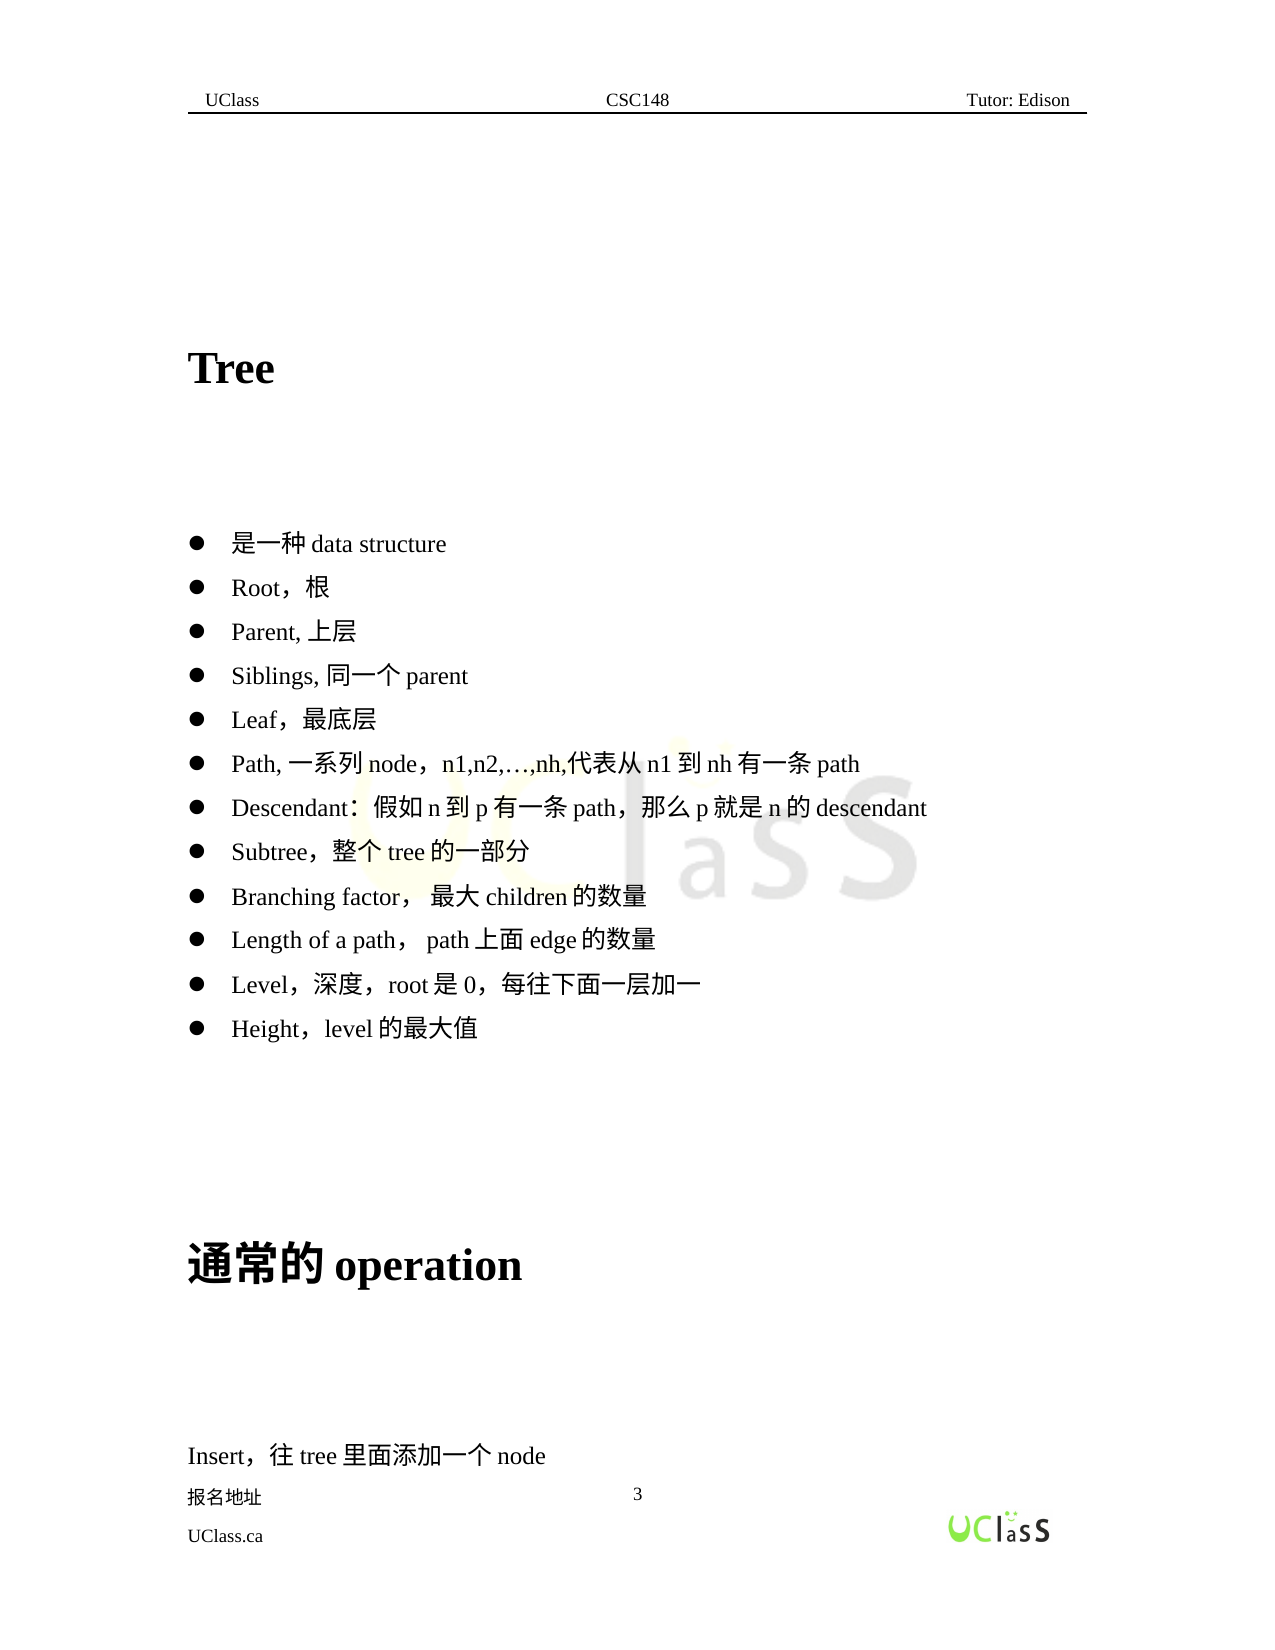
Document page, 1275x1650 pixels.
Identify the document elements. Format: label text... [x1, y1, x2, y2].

text Insert，往tree里面添加一个node [187, 1432, 1087, 1476]
list Path, 一系列node，n1,n2,…,nh,代表从n1到nh有一条path [187, 740, 1087, 784]
list Length of a path， path上面edge的数量 [187, 916, 1087, 960]
list Height，level的最大值 [187, 1004, 1087, 1048]
list Level，深度，root是0，每往下面一层加一 [187, 960, 1087, 1004]
list Branching factor， 最大children的数量 [187, 872, 1087, 916]
list Leaf，最底层 [187, 696, 1087, 740]
subtitle Tree [187, 323, 1087, 411]
list 是一种data structure [187, 519, 1087, 564]
list Parent, 上层 [187, 608, 1087, 652]
picture [946, 1509, 1053, 1543]
list Descendant：假如n到p有一条path，那么p就是n的descendant [187, 784, 1087, 828]
list Siblings, 同一个parent [187, 652, 1087, 696]
subtitle 通常的operation [187, 1216, 1087, 1304]
list Subtree，整个tree的一部分 [187, 828, 1087, 872]
list Root，根 [187, 564, 1087, 608]
